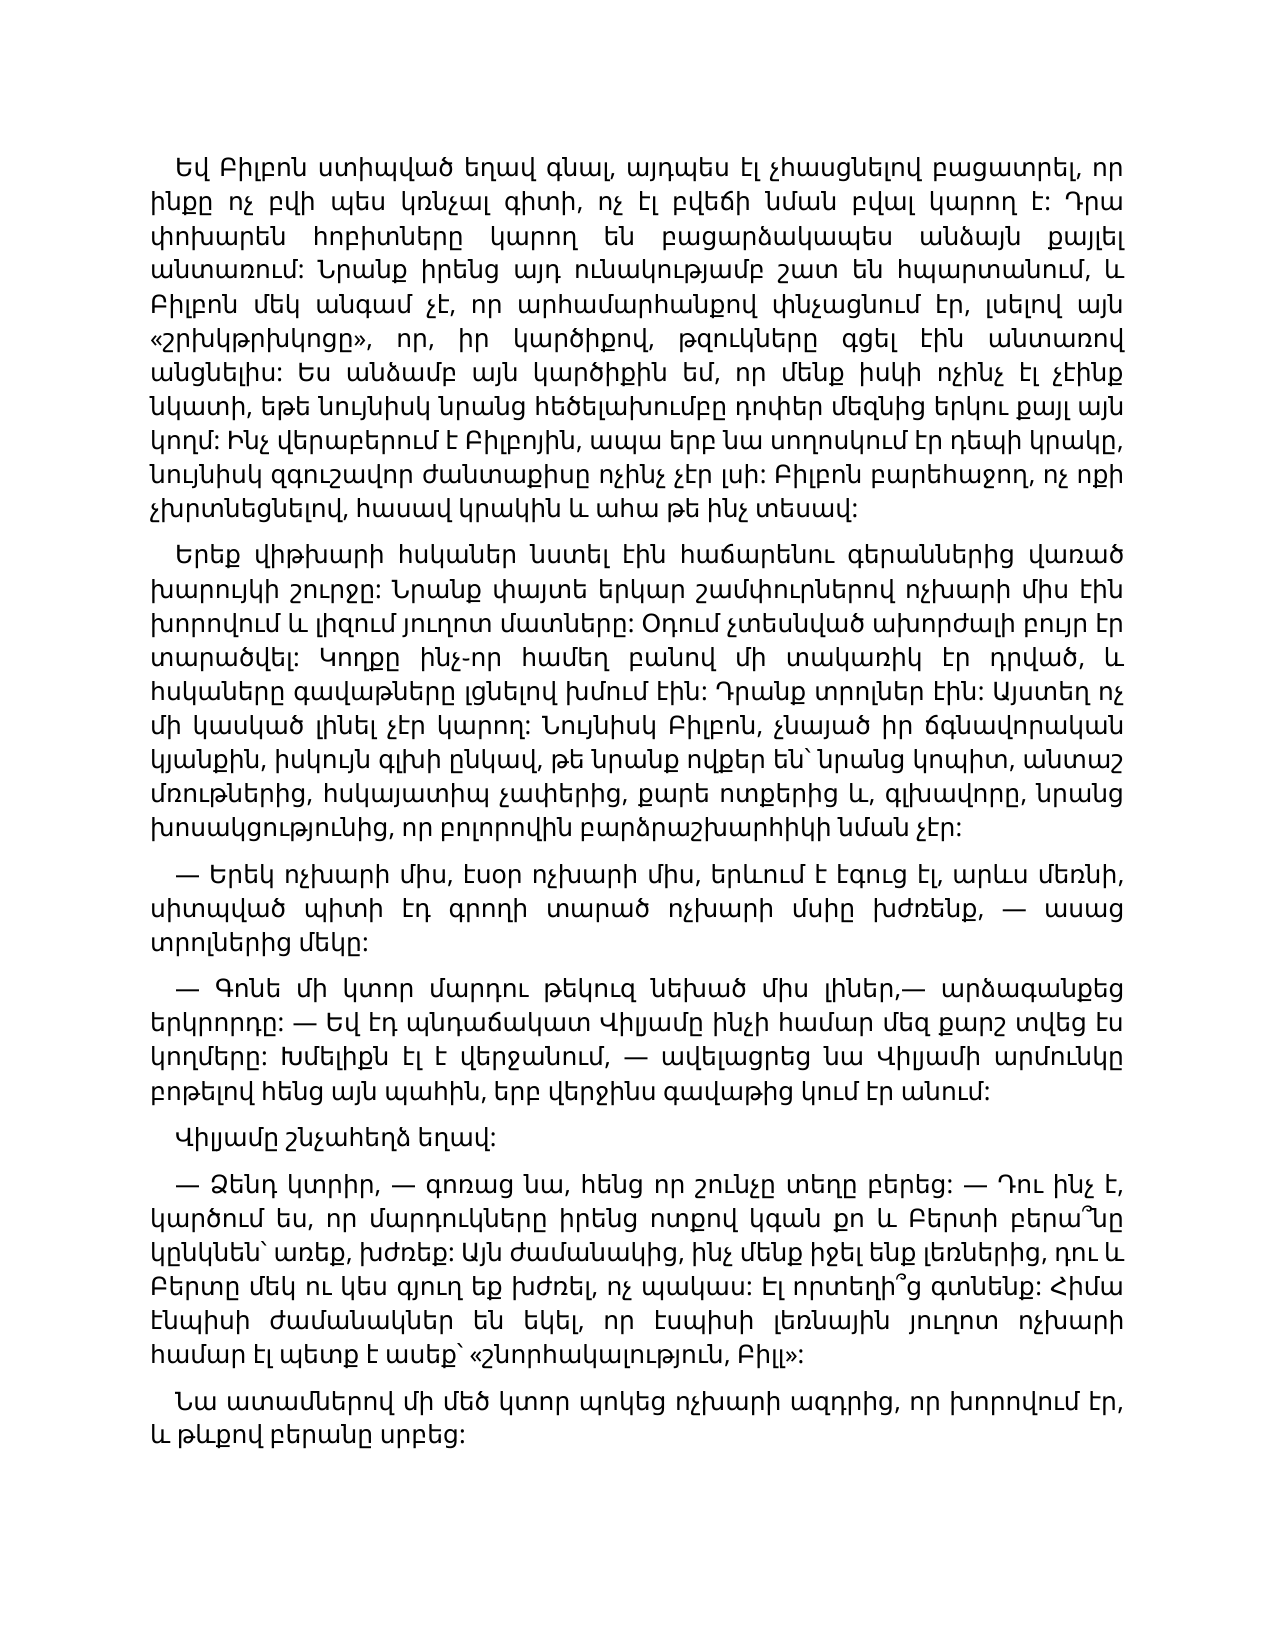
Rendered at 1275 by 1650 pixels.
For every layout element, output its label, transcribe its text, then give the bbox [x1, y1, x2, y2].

text Եվ Բիլբոն ստիպված եղավ գնալ, այդպես էլ չհասցնելով բացատրել, որ ինքը ոչ բվի պես կռնչալ գիտի, ոչ էլ բվեճի նման բվալ կարող է: Դրա փոխարեն հոբիտները կարող են բացարձակապես անձայն քայլել անտառում: Նրանք իրենց այդ ունակությամբ շատ են հպարտանում, և Բիլբոն մեկ անգամ չէ, որ արհամարհանքով փնչացնում էր, լսելով այն «շրխկթրխկոցը», որ, իր կարծիքով, թզուկները գցել էին անտառով անցնելիս: Ես անձամբ այն կարծիքին եմ, որ մենք իսկի ոչինչ էլ չէինք նկատի, եթե նույնիսկ նրանց հեծելախումբը դոփեր մեզնից երկու քայլ այն կողմ: Ինչ վերաբերում է Բիլբոյին, ապա երբ նա սողոսկում էր դեպի կրակը, նույնիսկ զգուշավոր ժանտաքիսը ոչինչ չէր լսի: Բիլբոն բարեհաջող, ոչ ոքի չխրտնեցնելով, հասավ կրակին և ահա թե ինչ տեսավ: [150, 150, 1125, 525]
text Վիլյամը շնչահեղձ եղավ: [150, 1120, 1125, 1154]
text — Գոնե մի կտոր մարդու թեկուզ նեխած միս լիներ,— արձագանքեց երկրորդը: — Եվ էդ պնդաճակատ Վիլյամը ինչի համար մեզ քարշ տվեց էս կողմերը: Խմելիքն էլ է վերջանում, — ավելացրեց նա Վիլյամի արմունկը բոթելով հենց այն պահին, երբ վերջինս գավաթից կում էր անում: [150, 971, 1125, 1107]
text Երեք վիթխարի հսկաներ նստել էին հաճարենու գերաններից վառած խարույկի շուրջը: Նրանք փայտե երկար շամփուրներով ոչխարի միս էին խորովում և լիզում յուղոտ մատները: Օդում չտեսնված ախորժալի բույր էր տարածվել: Կողքը ինչ֊որ համեղ բանով մի տակառիկ էր դրված, և հսկաները գավաթները լցնելով խմում էին: Դրանք տրոլներ էին: Այստեղ ոչ մի կասկած լինել չէր կարող: Նույնիսկ Բիլբոն, չնայած իր ճգնավորական կյանքին, իսկույն գլխի ընկավ, թե նրանք ովքեր են՝ նրանց կոպիտ, անտաշ մռութներից, հսկայատիպ չափերից, քարե ոտքերից և, գլխավորը, նրանց խոսակցությունից, որ բոլորովին բարձրաշխարհիկի նման չէր: [150, 537, 1125, 844]
text — Երեկ ոչխարի միս, էսօր ոչխարի միս, երևում է էգուց էլ, արևս մեռնի, սիտպված պիտի էդ գրողի տարած ոչխարի մսիը խժռենք, — ասաց տրոլներից մեկը: [150, 856, 1125, 958]
text — Ձենդ կտրիր, — գոռաց նա, հենց որ շունչը տեղը բերեց: — Դու ինչ է, կարծում ես, որ մարդուկները իրենց ոտքով կգան քո և Բերտի բերա՞նը կընկնեն՝ առեք, խժռեք: Այն ժամանակից, ինչ մենք իջել ենք լեռներից, դու և Բերտը մեկ ու կես գյուղ եք խժռել, ոչ պակաս: Էլ որտեղի՞ց գտնենք: Հիմա էնպիսի ժամանակներ են եկել, որ էսպիսի լեռնային յուղոտ ոչխարի համար էլ պետք է ասեք՝ «շնորհակալություն, Բիլլ»: [150, 1166, 1125, 1371]
text Նա ատամներով մի մեծ կտոր պոկեց ոչխարի ազդրից, որ խորովում էր, և թևքով բերանը սրբեց: [150, 1383, 1125, 1451]
